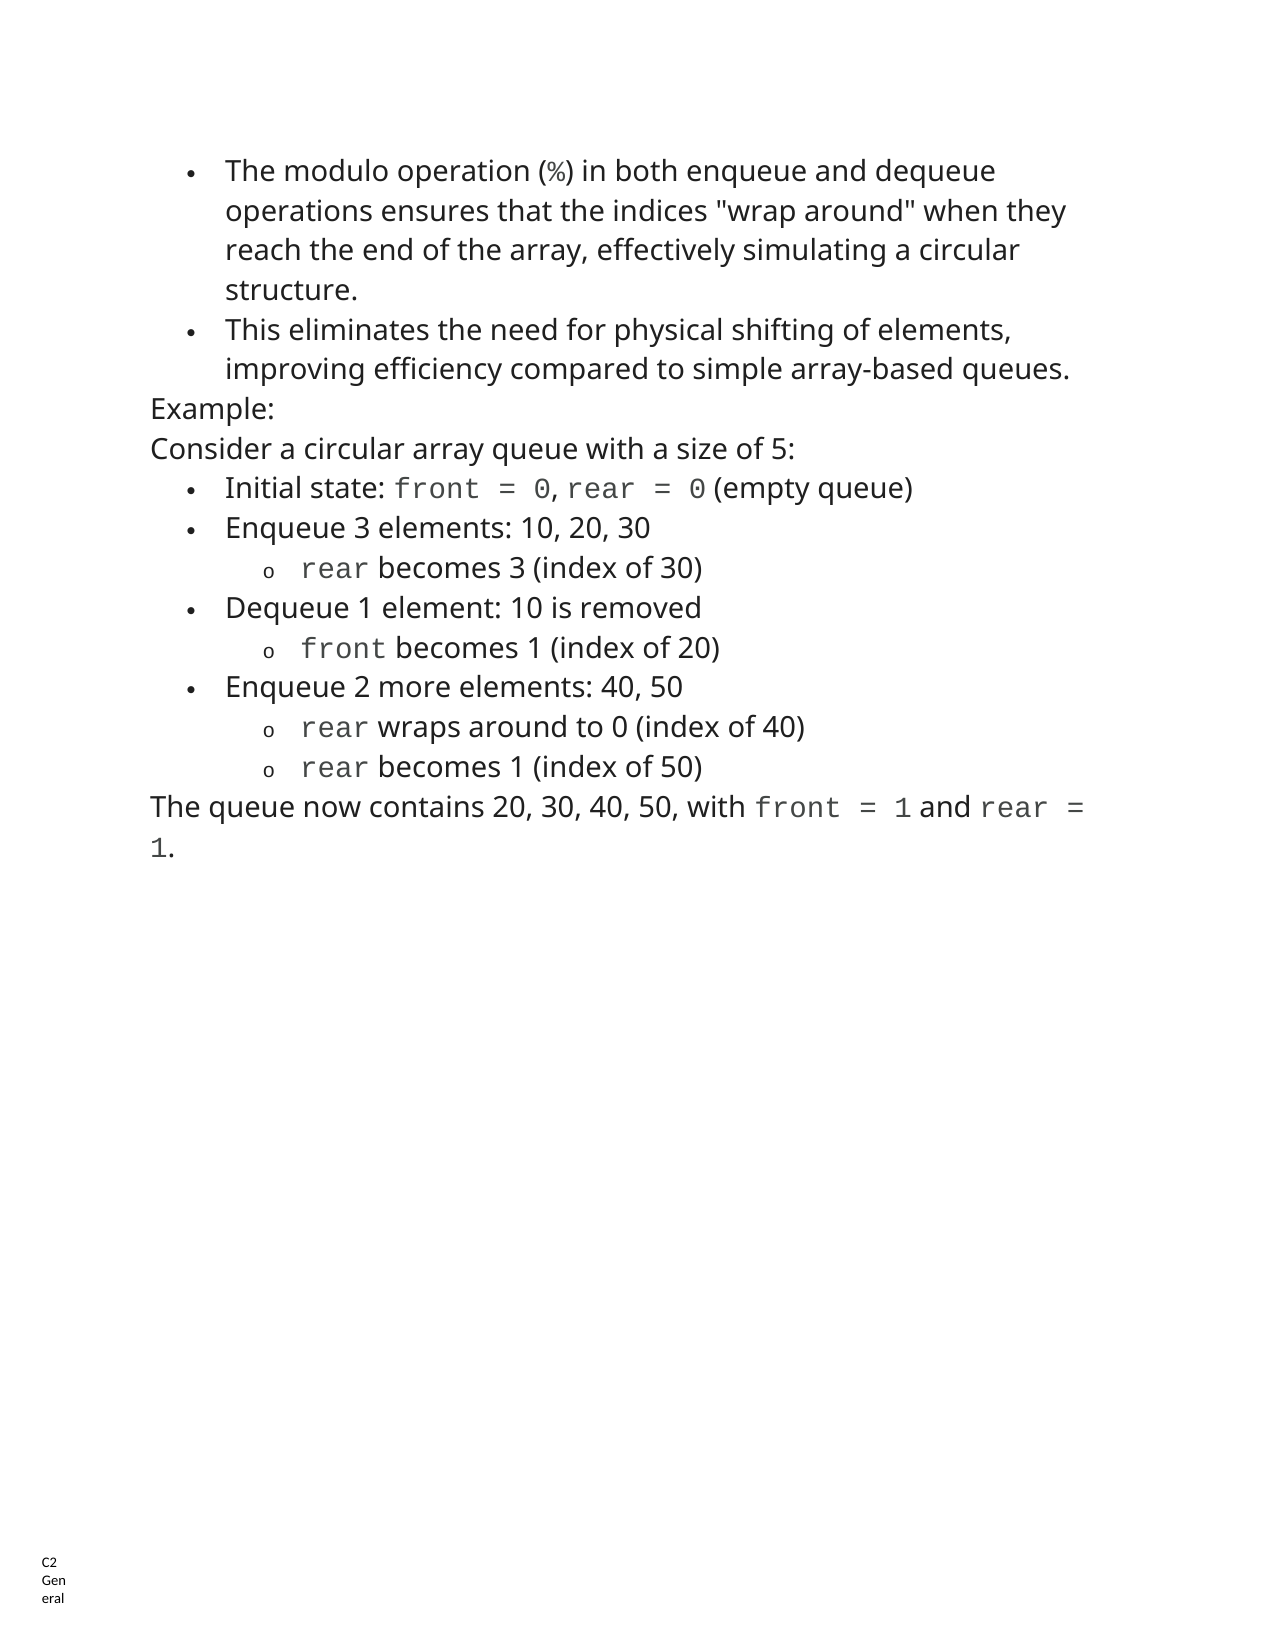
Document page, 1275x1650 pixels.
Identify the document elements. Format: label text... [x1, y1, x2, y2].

list Enqueue 2 more elements: 40, 50 [187, 667, 1125, 706]
list This eliminates the need for physical shifting of elements, improving efficiency compared to simple array-based queues. [187, 309, 1125, 388]
list rear wraps around to 0 (index of 40) [262, 706, 1125, 746]
text The queue now contains 20, 30, 40, 50, with front = 1 and rear = 1. [150, 786, 1125, 866]
list rear becomes 1 (index of 50) [262, 746, 1125, 786]
list The modulo operation (%) in both enqueue and dequeue operations ensures that the indices "wrap around" when they reach the end of the array, effectively simulating a circular structure. [187, 150, 1125, 309]
list Enqueue 3 elements: 10, 20, 30 [187, 508, 1125, 547]
text Consider a circular array queue with a size of 5: [150, 428, 1125, 468]
list Initial state: front = 0, rear = 0 (empty queue) [187, 468, 1125, 508]
text Example: [150, 388, 1125, 428]
list front becomes 1 (index of 20) [262, 627, 1125, 667]
list rear becomes 3 (index of 30) [262, 547, 1125, 587]
list Dequeue 1 element: 10 is removed [187, 587, 1125, 627]
